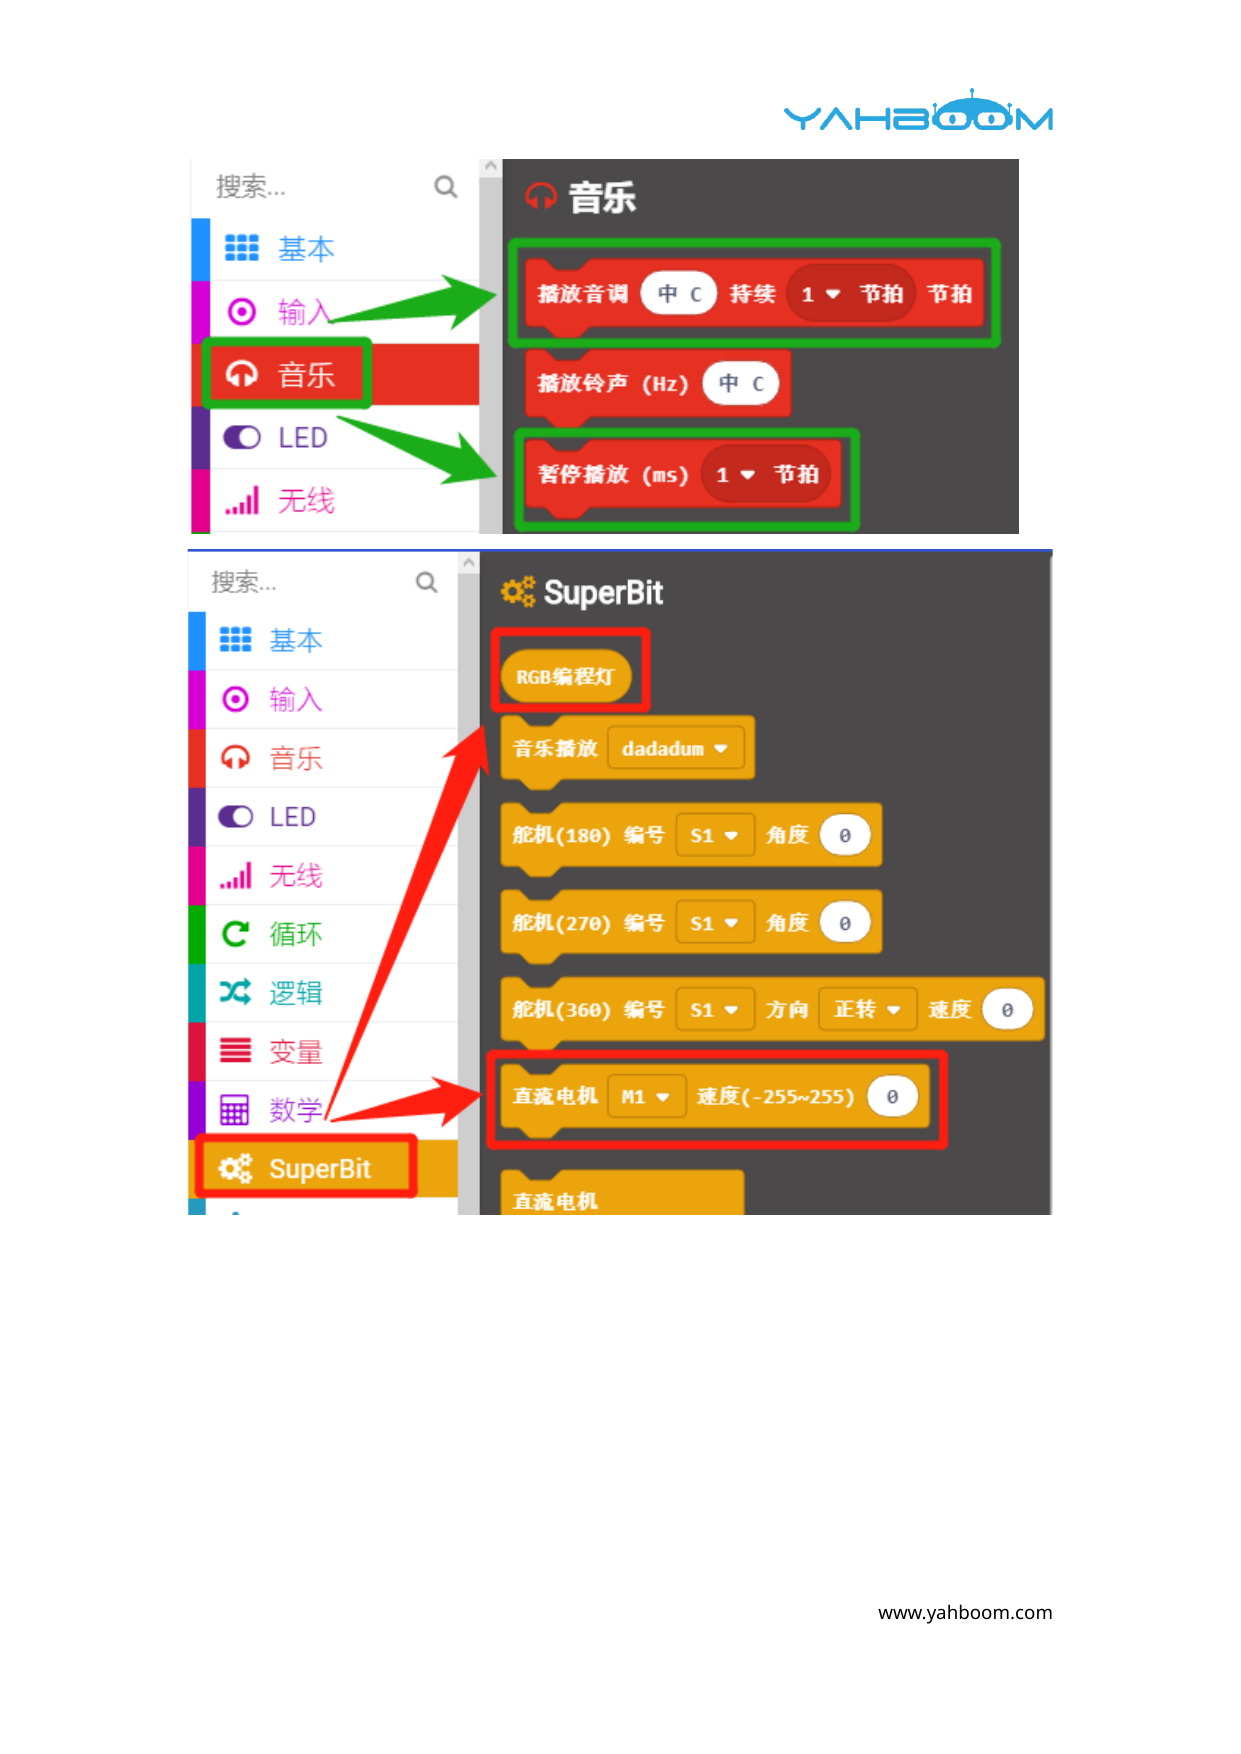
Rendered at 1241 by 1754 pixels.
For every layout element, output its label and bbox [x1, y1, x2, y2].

picture [784, 88, 1053, 130]
picture [187, 159, 1019, 534]
picture [187, 549, 1053, 1215]
